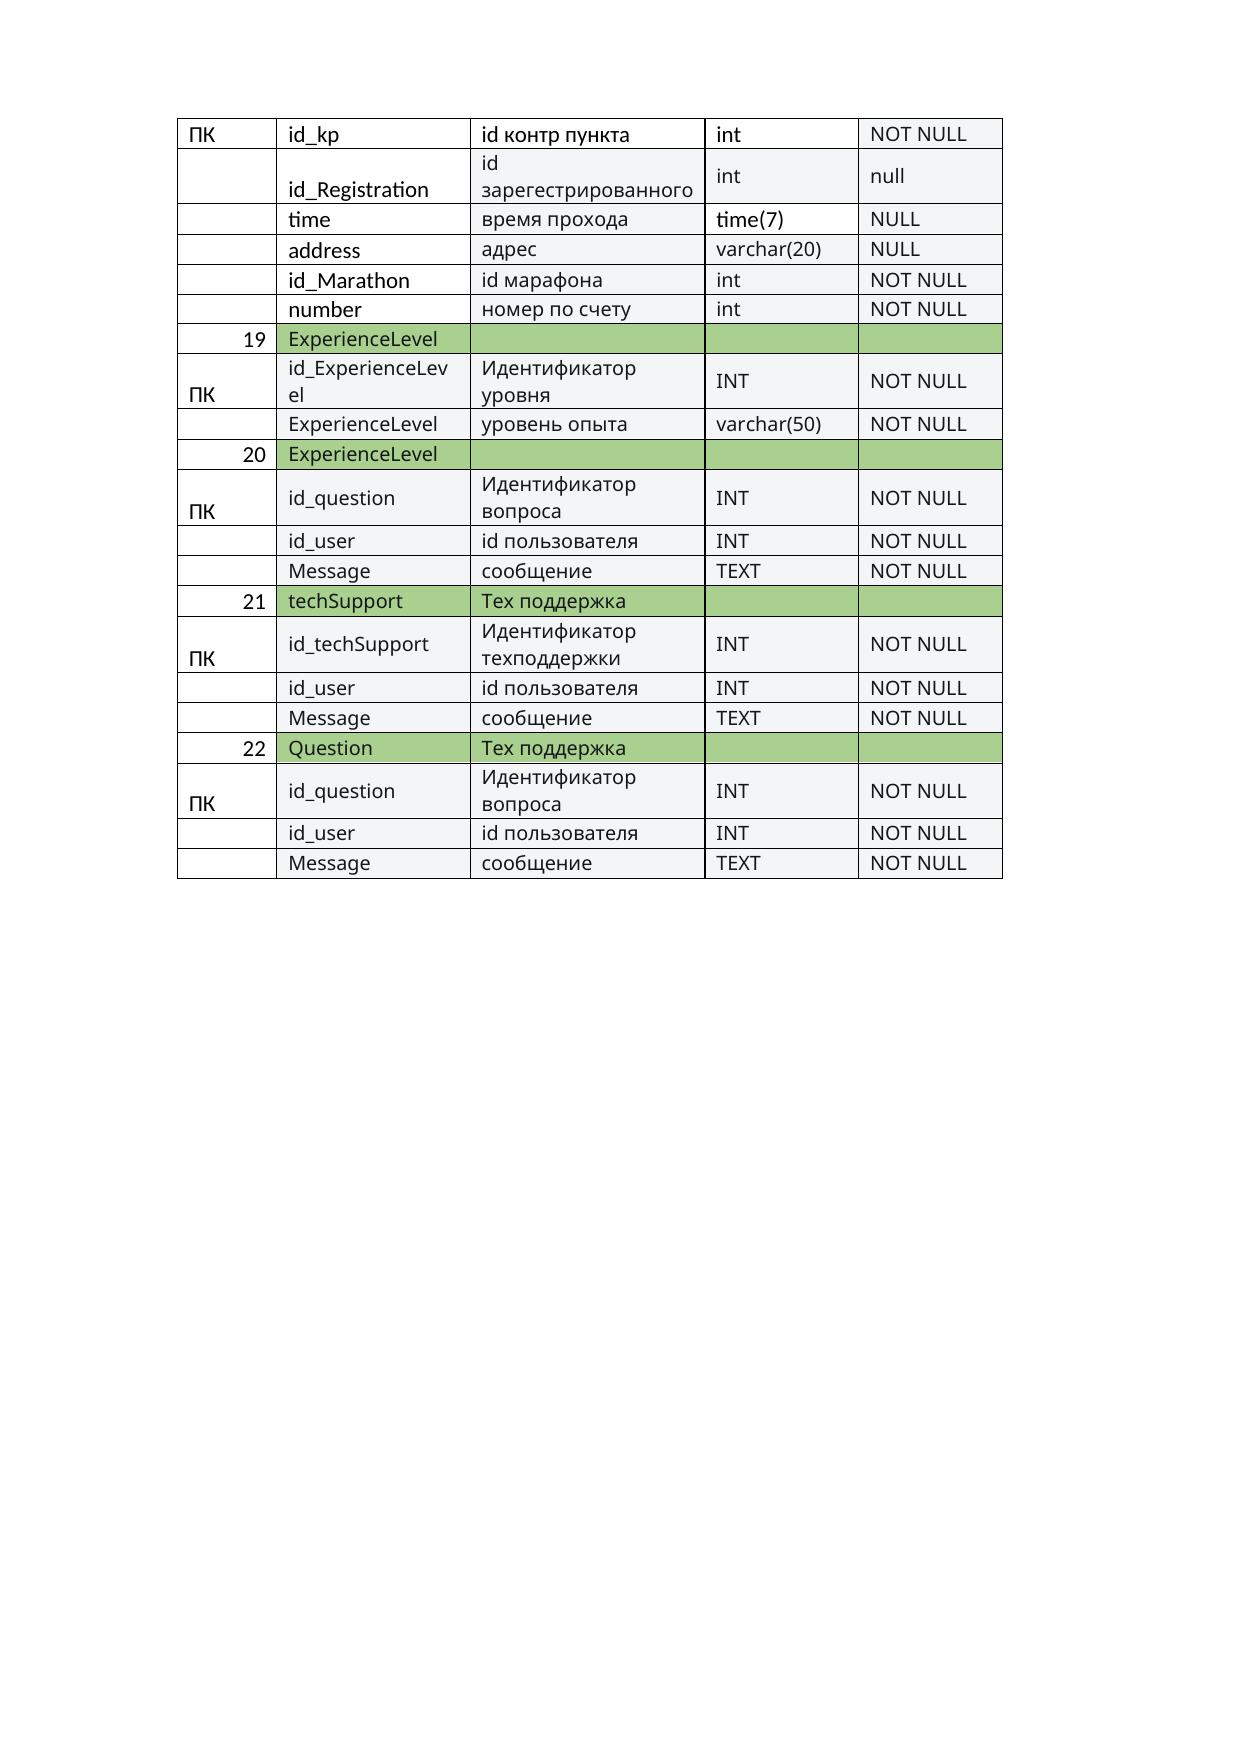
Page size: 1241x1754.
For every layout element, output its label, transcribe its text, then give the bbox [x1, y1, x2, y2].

table_cell TEXT [706, 849, 858, 878]
table_cell INT [706, 819, 858, 848]
table_cell address [277, 235, 470, 264]
table_cell int [706, 149, 858, 203]
table_cell NOT NULL [859, 764, 1002, 817]
table_cell 21 [178, 586, 276, 616]
table_cell [178, 526, 276, 555]
table_cell id_techSupport [277, 617, 470, 672]
table_cell Question [277, 733, 470, 762]
table_cell [706, 586, 858, 616]
table_cell NOT NULL [859, 409, 1002, 438]
table_cell id_user [277, 526, 470, 555]
table_cell INT [706, 526, 858, 555]
table_cell time(7) [706, 204, 858, 233]
table_cell ExperienceLevel [277, 324, 470, 353]
table_cell сообщение [471, 556, 704, 585]
table_cell [706, 324, 858, 353]
table_cell номер по счету [471, 295, 704, 323]
table_cell NULL [859, 204, 1002, 233]
table_cell INT [706, 673, 858, 702]
table_cell [178, 265, 276, 294]
table_cell [859, 440, 1002, 469]
table_cell Message [277, 556, 470, 585]
table_cell время прохода [471, 204, 704, 233]
table_cell [178, 295, 276, 323]
table_cell [178, 235, 276, 264]
table_cell varchar(20) [706, 235, 858, 264]
table_cell id пользователя [471, 819, 704, 848]
table_cell INT [706, 764, 858, 817]
table_cell сообщение [471, 849, 704, 878]
table_cell INT [706, 617, 858, 672]
table_cell ПК [178, 470, 276, 525]
table_cell int [706, 295, 858, 323]
table_cell 20 [178, 440, 276, 469]
table_cell ПК [178, 764, 276, 817]
table_cell ПК [178, 617, 276, 672]
table_cell TEXT [706, 556, 858, 585]
table_cell id зарегестрированного [471, 149, 704, 203]
table_cell int [706, 119, 858, 148]
table_cell NOT NULL [859, 265, 1002, 294]
table_cell Идентификатор техподдержки [471, 617, 704, 672]
table_cell INT [706, 470, 858, 525]
table_cell Идентификатор вопроса [471, 764, 704, 817]
table_cell id_question [277, 764, 470, 817]
table_cell NOT NULL [859, 526, 1002, 555]
table_cell 22 [178, 733, 276, 762]
table_cell id_kp [277, 119, 470, 148]
table_cell id марафона [471, 265, 704, 294]
table_cell сообщение [471, 703, 704, 732]
table_cell id пользователя [471, 526, 704, 555]
table_cell [859, 733, 1002, 762]
table_cell [178, 819, 276, 848]
table_cell NOT NULL [859, 470, 1002, 525]
table_cell int [706, 265, 858, 294]
table_cell id_Registration [277, 149, 470, 203]
table_cell NOT NULL [859, 617, 1002, 672]
table_cell NOT NULL [859, 354, 1002, 408]
table_cell [178, 149, 276, 203]
table_cell [471, 440, 704, 469]
table_cell Message [277, 703, 470, 732]
table_cell INT [706, 354, 858, 408]
table_cell varchar(50) [706, 409, 858, 438]
table_cell id пользователя [471, 673, 704, 702]
table_cell [706, 440, 858, 469]
table_cell [178, 556, 276, 585]
table_cell NOT NULL [859, 295, 1002, 323]
table_cell [471, 324, 704, 353]
table_cell id контр пункта [471, 119, 704, 148]
table_cell 19 [178, 324, 276, 353]
table_cell [859, 324, 1002, 353]
table_cell [178, 673, 276, 702]
table_cell NOT NULL [859, 849, 1002, 878]
table_cell id_user [277, 673, 470, 702]
table_cell ExperienceLevel [277, 409, 470, 438]
table_cell [178, 703, 276, 732]
table_cell NOT NULL [859, 819, 1002, 848]
table_cell null [859, 149, 1002, 203]
table_cell ExperienceLevel [277, 440, 470, 469]
table_cell NOT NULL [859, 703, 1002, 732]
table_cell Message [277, 849, 470, 878]
table_cell уровень опыта [471, 409, 704, 438]
table_cell [178, 409, 276, 438]
table_cell ПК [178, 354, 276, 408]
table_cell ПК [178, 119, 276, 148]
table_cell number [277, 295, 470, 323]
table_cell Тех поддержка [471, 586, 704, 616]
table_cell id_user [277, 819, 470, 848]
table_cell NOT NULL [859, 673, 1002, 702]
table_cell [859, 586, 1002, 616]
table_cell time [277, 204, 470, 233]
table_cell techSupport [277, 586, 470, 616]
table_cell id_Marathon [277, 265, 470, 294]
table_cell TEXT [706, 703, 858, 732]
table_cell Идентификатор уровня [471, 354, 704, 408]
table_cell NOT NULL [859, 119, 1002, 148]
table_cell NULL [859, 235, 1002, 264]
table_cell [706, 733, 858, 762]
table_cell NOT NULL [859, 556, 1002, 585]
table_cell адрес [471, 235, 704, 264]
table_cell Тех поддержка [471, 733, 704, 762]
table_cell id_ExperienceLevel [277, 354, 470, 408]
table_cell Идентификатор вопроса [471, 470, 704, 525]
table_cell [178, 849, 276, 878]
table_cell id_question [277, 470, 470, 525]
table_cell [178, 204, 276, 233]
